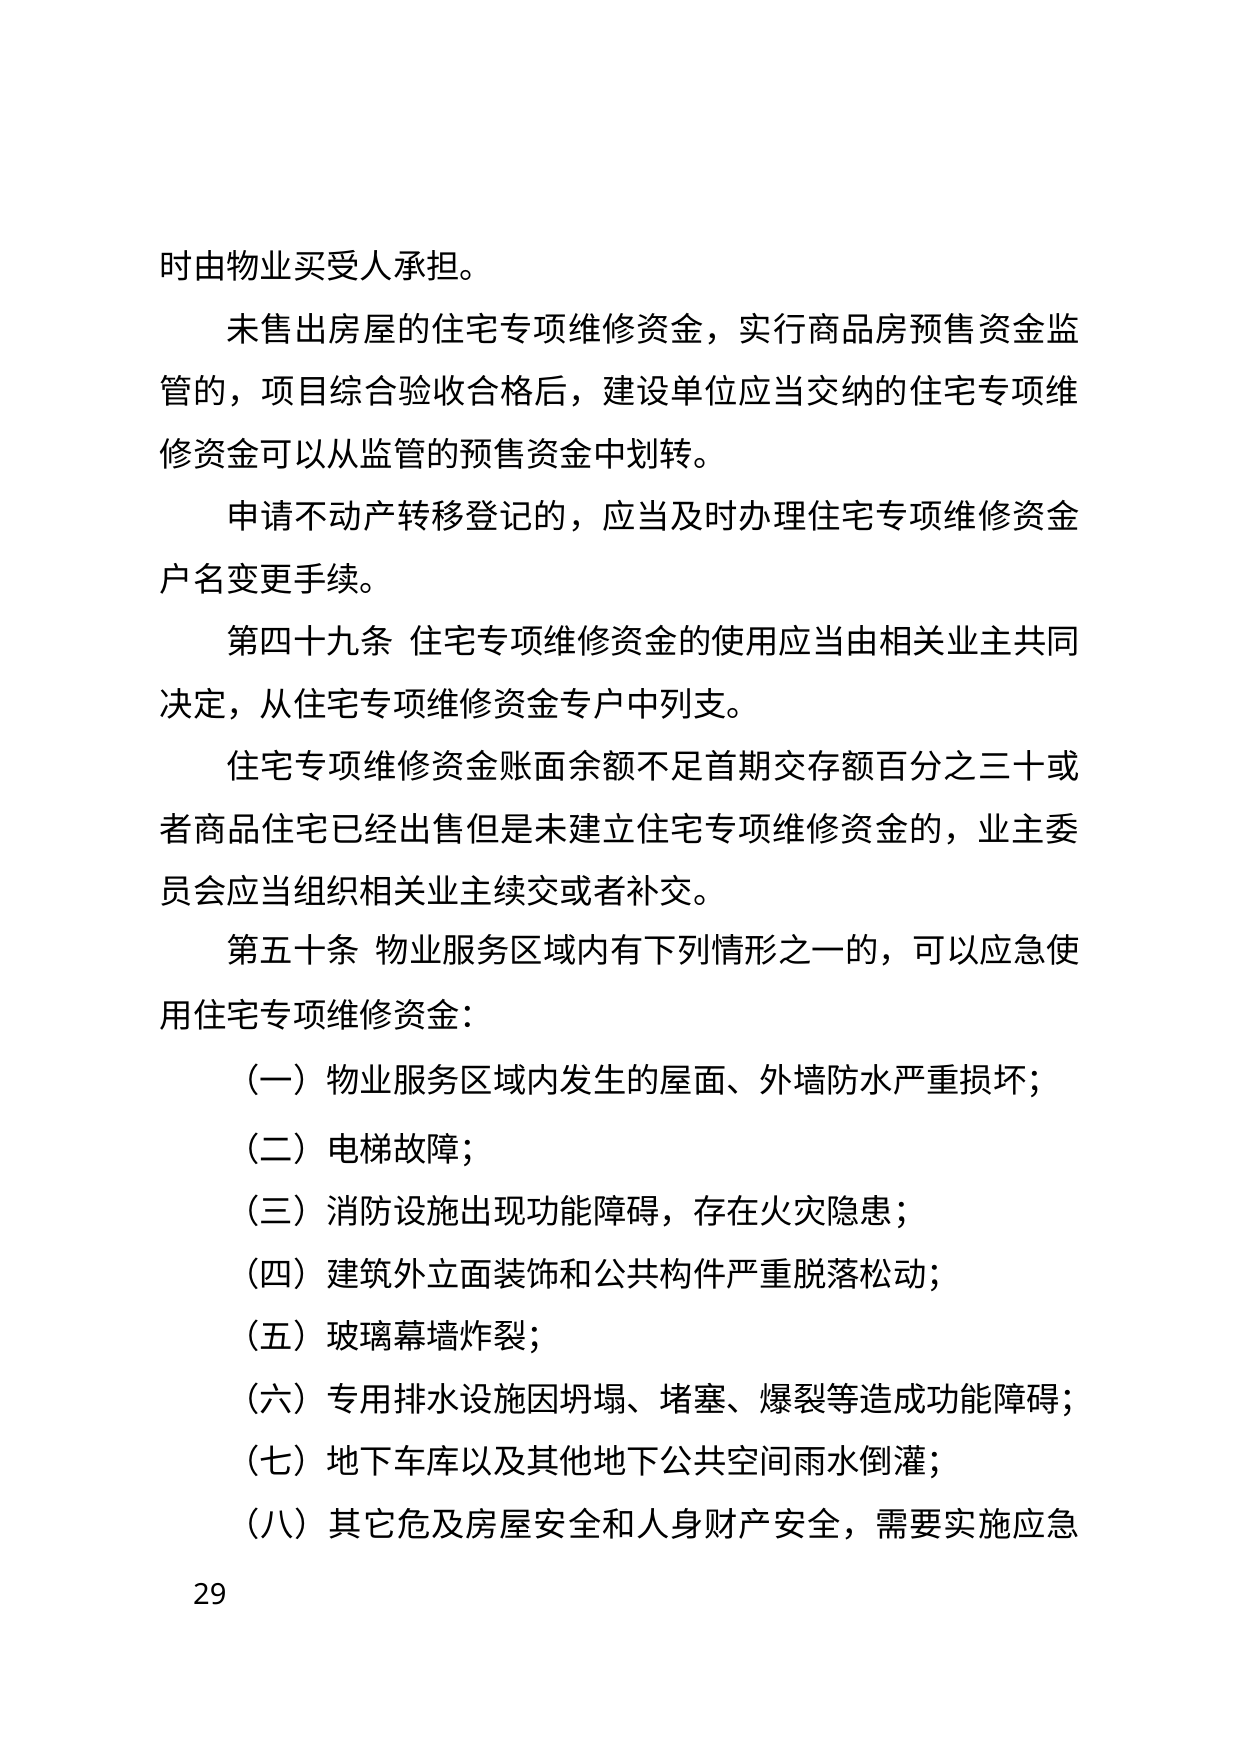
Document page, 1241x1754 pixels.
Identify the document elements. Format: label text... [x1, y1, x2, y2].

text 未售出房屋的住宅专项维修资金，实行商品房预售资金监管的，项目综合验收合格后，建设单位应当交纳的住宅专项维修资金可以从监管的预售资金中划转。 [159, 291, 1081, 478]
text （二）电梯故障； [159, 1111, 1081, 1173]
text （一）物业服务区域内发生的屋面、外墙防水严重损坏； [159, 1046, 1081, 1111]
text （七）地下车库以及其他地下公共空间雨水倒灌； [159, 1423, 1081, 1486]
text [159, 228, 1081, 291]
text （四）建筑外立面装饰和公共构件严重脱落松动； [159, 1236, 1081, 1298]
text （六）专用排水设施因坍塌、堵塞、爆裂等造成功能障碍； [159, 1361, 1081, 1423]
text （三）消防设施出现功能障碍，存在火灾隐患； [159, 1173, 1081, 1236]
text 第四十九条 住宅专项维修资金的使用应当由相关业主共同决定，从住宅专项维修资金专户中列支。 [159, 603, 1081, 728]
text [159, 1486, 1081, 1548]
text 住宅专项维修资金账面余额不足首期交存额百分之三十或者商品住宅已经出售但是未建立住宅专项维修资金的，业主委员会应当组织相关业主续交或者补交。 [159, 728, 1081, 916]
text 申请不动产转移登记的，应当及时办理住宅专项维修资金户名变更手续。 [159, 478, 1081, 603]
text （五）玻璃幕墙炸裂； [159, 1298, 1081, 1361]
text 第五十条 物业服务区域内有下列情形之一的，可以应急使用住宅专项维修资金： [159, 916, 1081, 1046]
